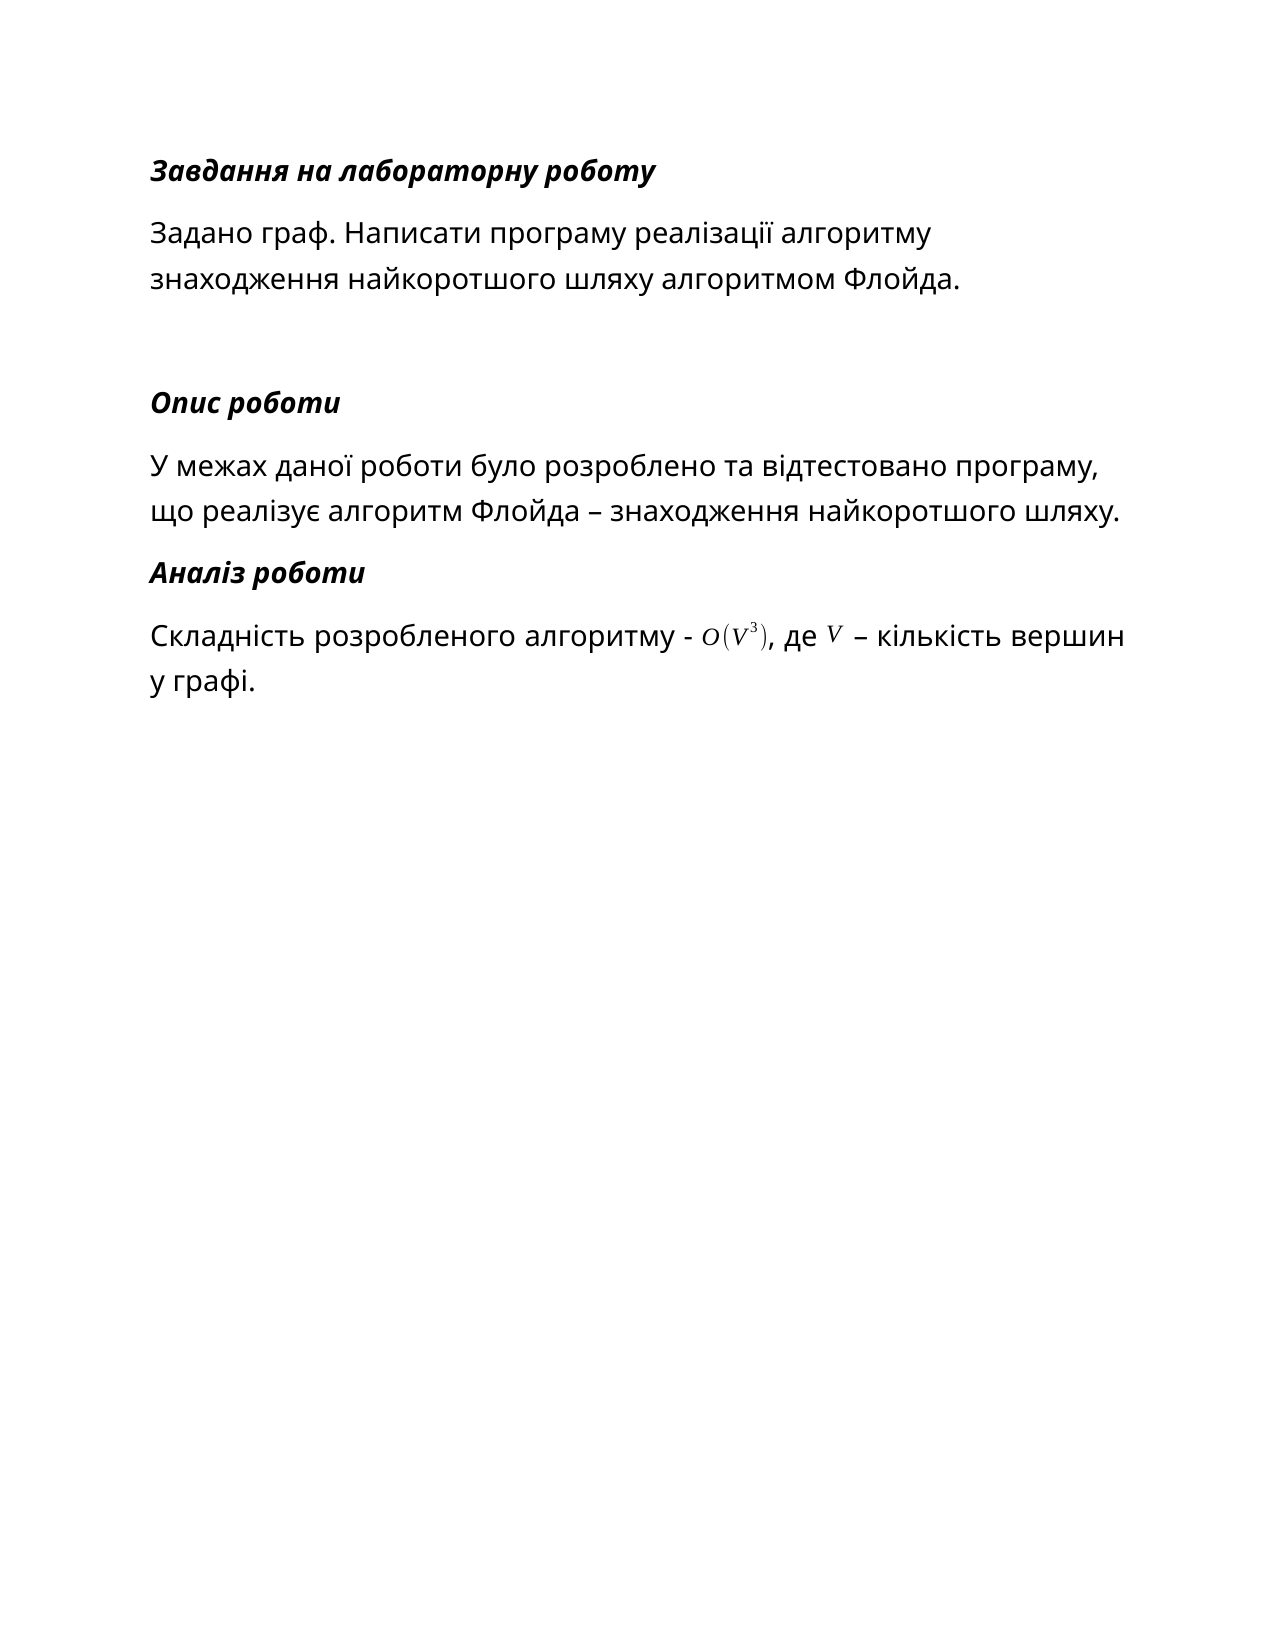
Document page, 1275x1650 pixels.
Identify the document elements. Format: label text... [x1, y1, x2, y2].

text Завдання на лабораторну роботу [150, 150, 1125, 190]
text Аналіз роботи [150, 553, 1125, 592]
text Задано граф. Написати програму реалізації алгоритму знаходження найкоротшого шляху алгоритмом Флойда. [150, 212, 1125, 298]
text У межах даної роботи було розроблено та відтестовано програму, що реалізує алгоритм Флойда – знаходження найкоротшого шляху. [150, 445, 1125, 530]
text Опис роботи [150, 382, 1125, 422]
text Складність розробленого алгоритму - , де – кількість вершин у графі. [150, 615, 1125, 700]
